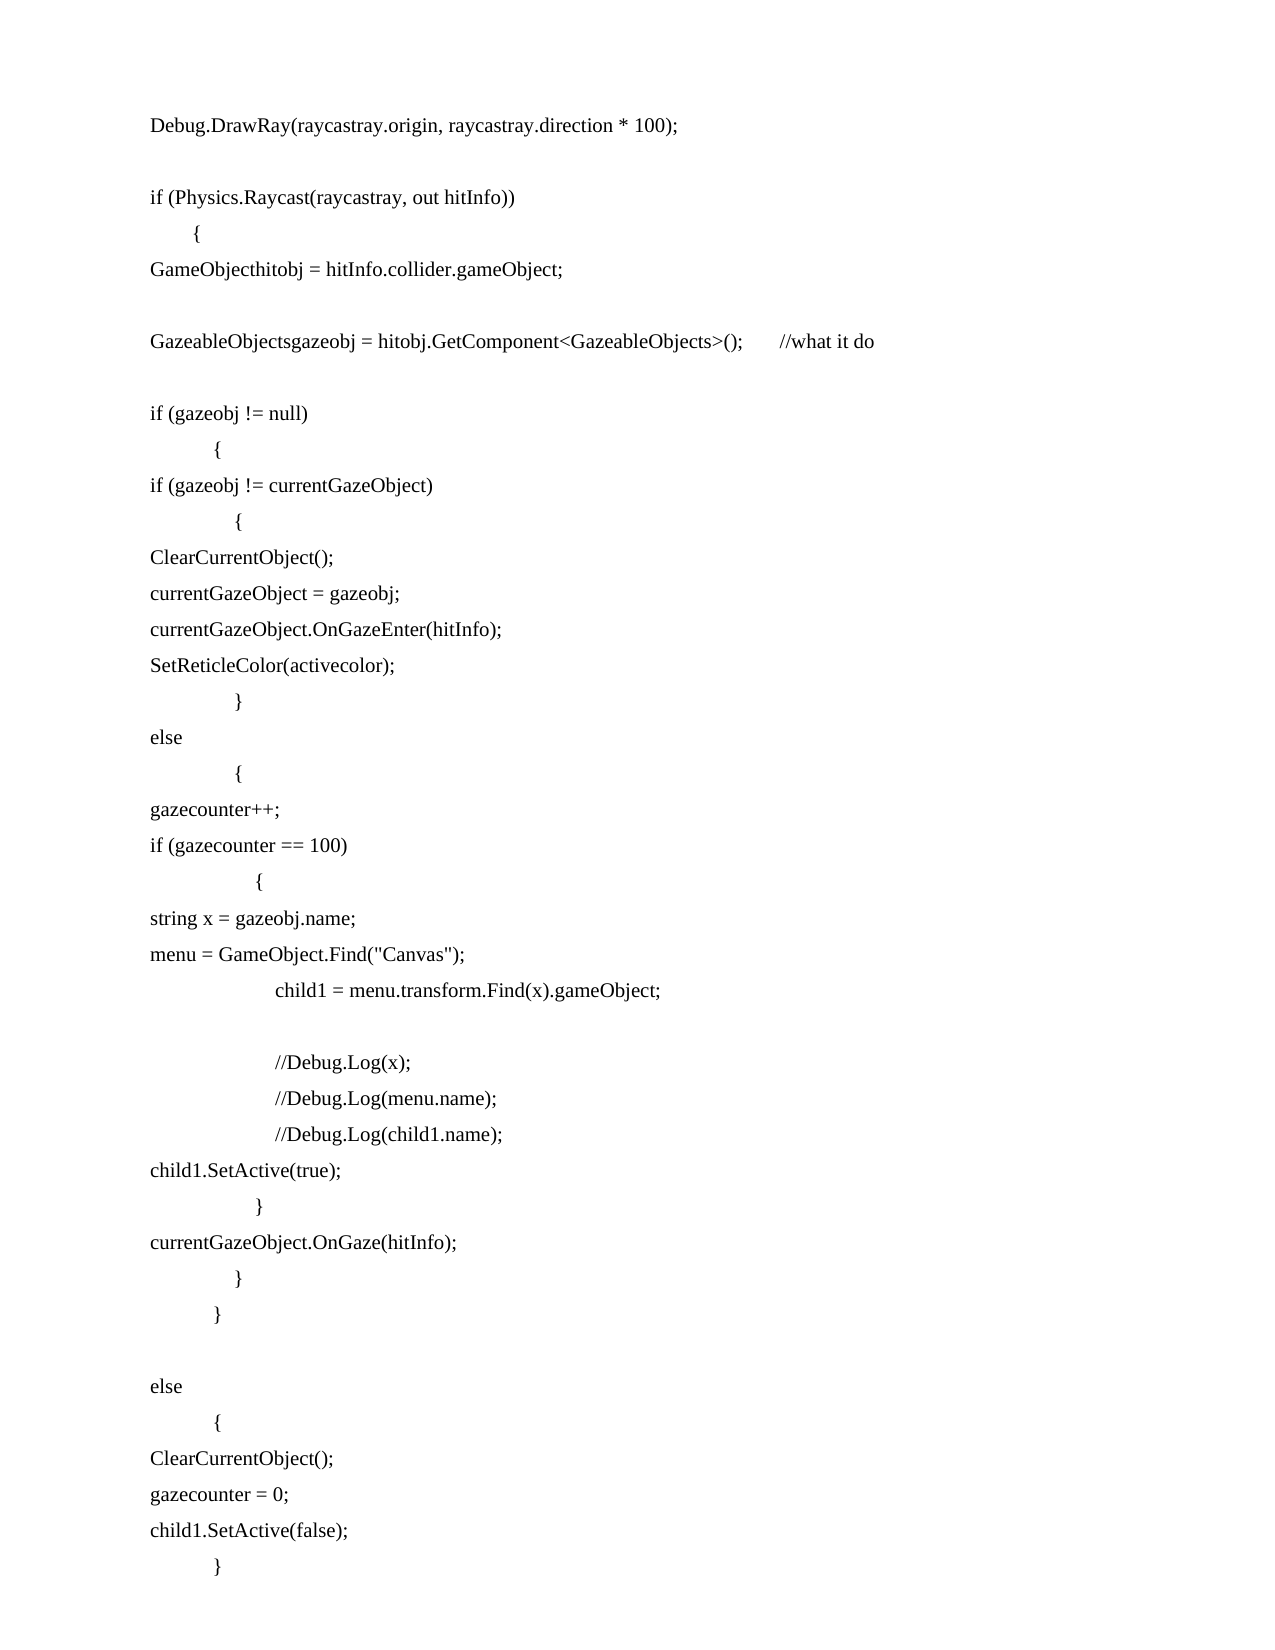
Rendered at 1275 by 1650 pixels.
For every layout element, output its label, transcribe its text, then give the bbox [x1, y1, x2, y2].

text { [150, 509, 1155, 533]
text currentGazeObject.OnGaze(hitInfo); [150, 1230, 1155, 1254]
text } [150, 689, 1155, 713]
text GazeableObjectsgazeobj = hitobj.GetComponent<GazeableObjects>(); //what it do [150, 329, 1155, 353]
text } [150, 1266, 1155, 1290]
text } [150, 1302, 1155, 1326]
text { [150, 761, 1155, 785]
text //Debug.Log(menu.name); [150, 1086, 1155, 1110]
text else [150, 725, 1155, 749]
text //Debug.Log(x); [150, 1049, 1155, 1074]
text if (gazecounter == 100) [150, 833, 1155, 857]
text } [150, 1554, 1155, 1578]
text currentGazeObject = gazeobj; [150, 581, 1155, 605]
text { [150, 869, 1155, 893]
text if (Physics.Raycast(raycastray, out hitInfo)) [150, 184, 1155, 209]
text child1.SetActive(true); [150, 1158, 1155, 1182]
text } [150, 1194, 1155, 1218]
text Debug.DrawRay(raycastray.origin, raycastray.direction * 100); [150, 112, 1155, 137]
text gazecounter++; [150, 797, 1155, 821]
text menu = GameObject.Find("Canvas"); [150, 941, 1155, 966]
text GameObjecthitobj = hitInfo.collider.gameObject; [150, 257, 1155, 281]
text gazecounter = 0; [150, 1482, 1155, 1506]
text ClearCurrentObject(); [150, 545, 1155, 569]
text //Debug.Log(child1.name); [150, 1122, 1155, 1146]
text { [150, 221, 1155, 245]
text currentGazeObject.OnGazeEnter(hitInfo); [150, 617, 1155, 641]
text else [150, 1374, 1155, 1398]
text if (gazeobj != null) [150, 401, 1155, 425]
text ClearCurrentObject(); [150, 1446, 1155, 1470]
text { [150, 1410, 1155, 1434]
text string x = gazeobj.name; [150, 905, 1155, 929]
text child1.SetActive(false); [150, 1518, 1155, 1542]
text if (gazeobj != currentGazeObject) [150, 473, 1155, 497]
text { [150, 437, 1155, 461]
text SetReticleColor(activecolor); [150, 653, 1155, 677]
text child1 = menu.transform.Find(x).gameObject; [150, 977, 1155, 1002]
